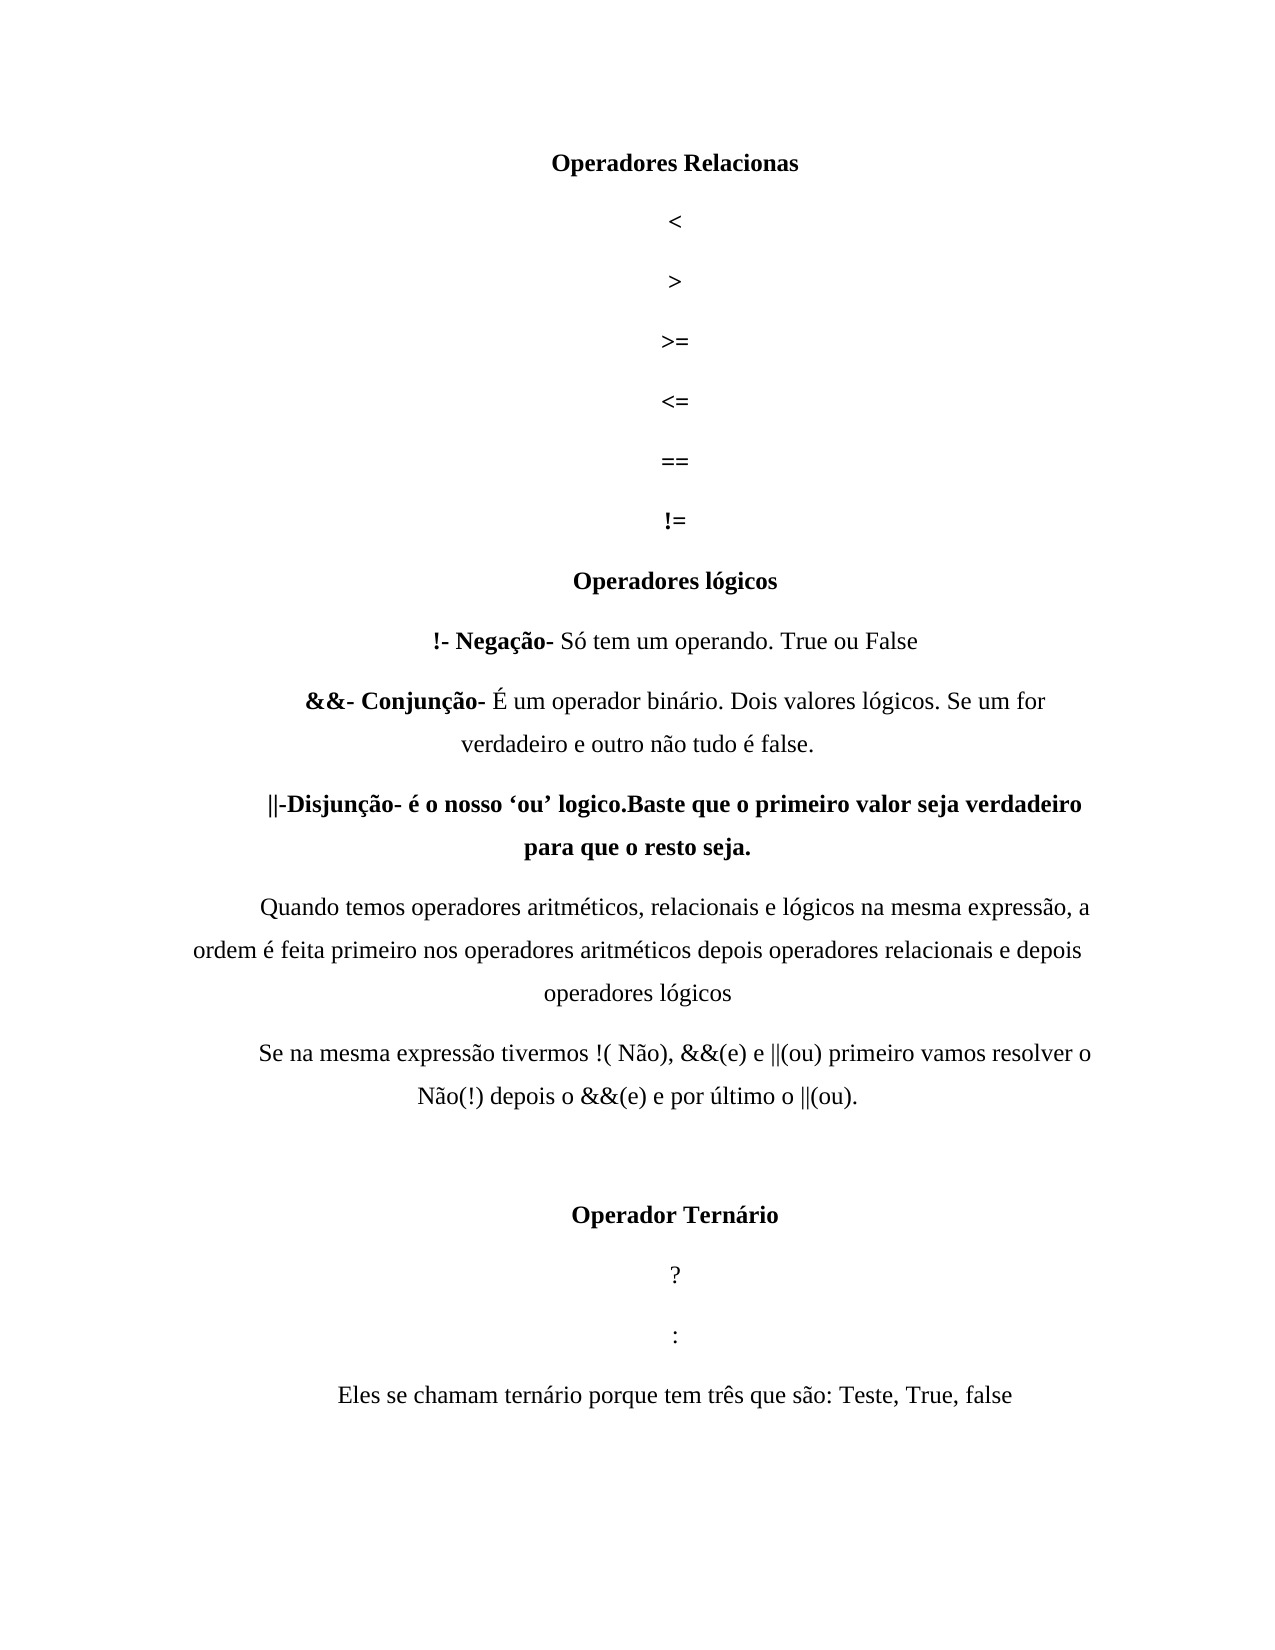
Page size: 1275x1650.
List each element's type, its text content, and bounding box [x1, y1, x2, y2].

text ||-Disjunção- é o nosso ‘ou’ logico.Baste que o primeiro valor seja verdadeiro para que o resto seja. [177, 789, 1098, 861]
text > [177, 267, 1098, 296]
text : [177, 1320, 1098, 1349]
text &&- Conjunção- É um operador binário. Dois valores lógicos. Se um for verdadeiro e outro não tudo é false. [177, 686, 1098, 758]
text Operador Ternário [177, 1200, 1098, 1229]
text Quando temos operadores aritméticos, relacionais e lógicos na mesma expressão, a ordem é feita primeiro nos operadores aritméticos depois operadores relacionais e depois operadores lógicos [177, 892, 1098, 1007]
text <= [177, 387, 1098, 416]
text !- Negação- Só tem um operando. True ou False [177, 626, 1098, 655]
text Operadores Relacionas [177, 148, 1098, 176]
text ? [177, 1260, 1098, 1289]
text >= [177, 327, 1098, 356]
text Eles se chamam ternário porque tem três que são: Teste, True, false [177, 1380, 1098, 1408]
text Se na mesma expressão tivermos !( Não), &&(e) e ||(ou) primeiro vamos resolver o Não(!) depois o &&(e) e por último o ||(ou). [177, 1038, 1098, 1109]
text Operadores lógicos [177, 566, 1098, 595]
text == [177, 447, 1098, 475]
text != [177, 506, 1098, 535]
text < [177, 207, 1098, 236]
